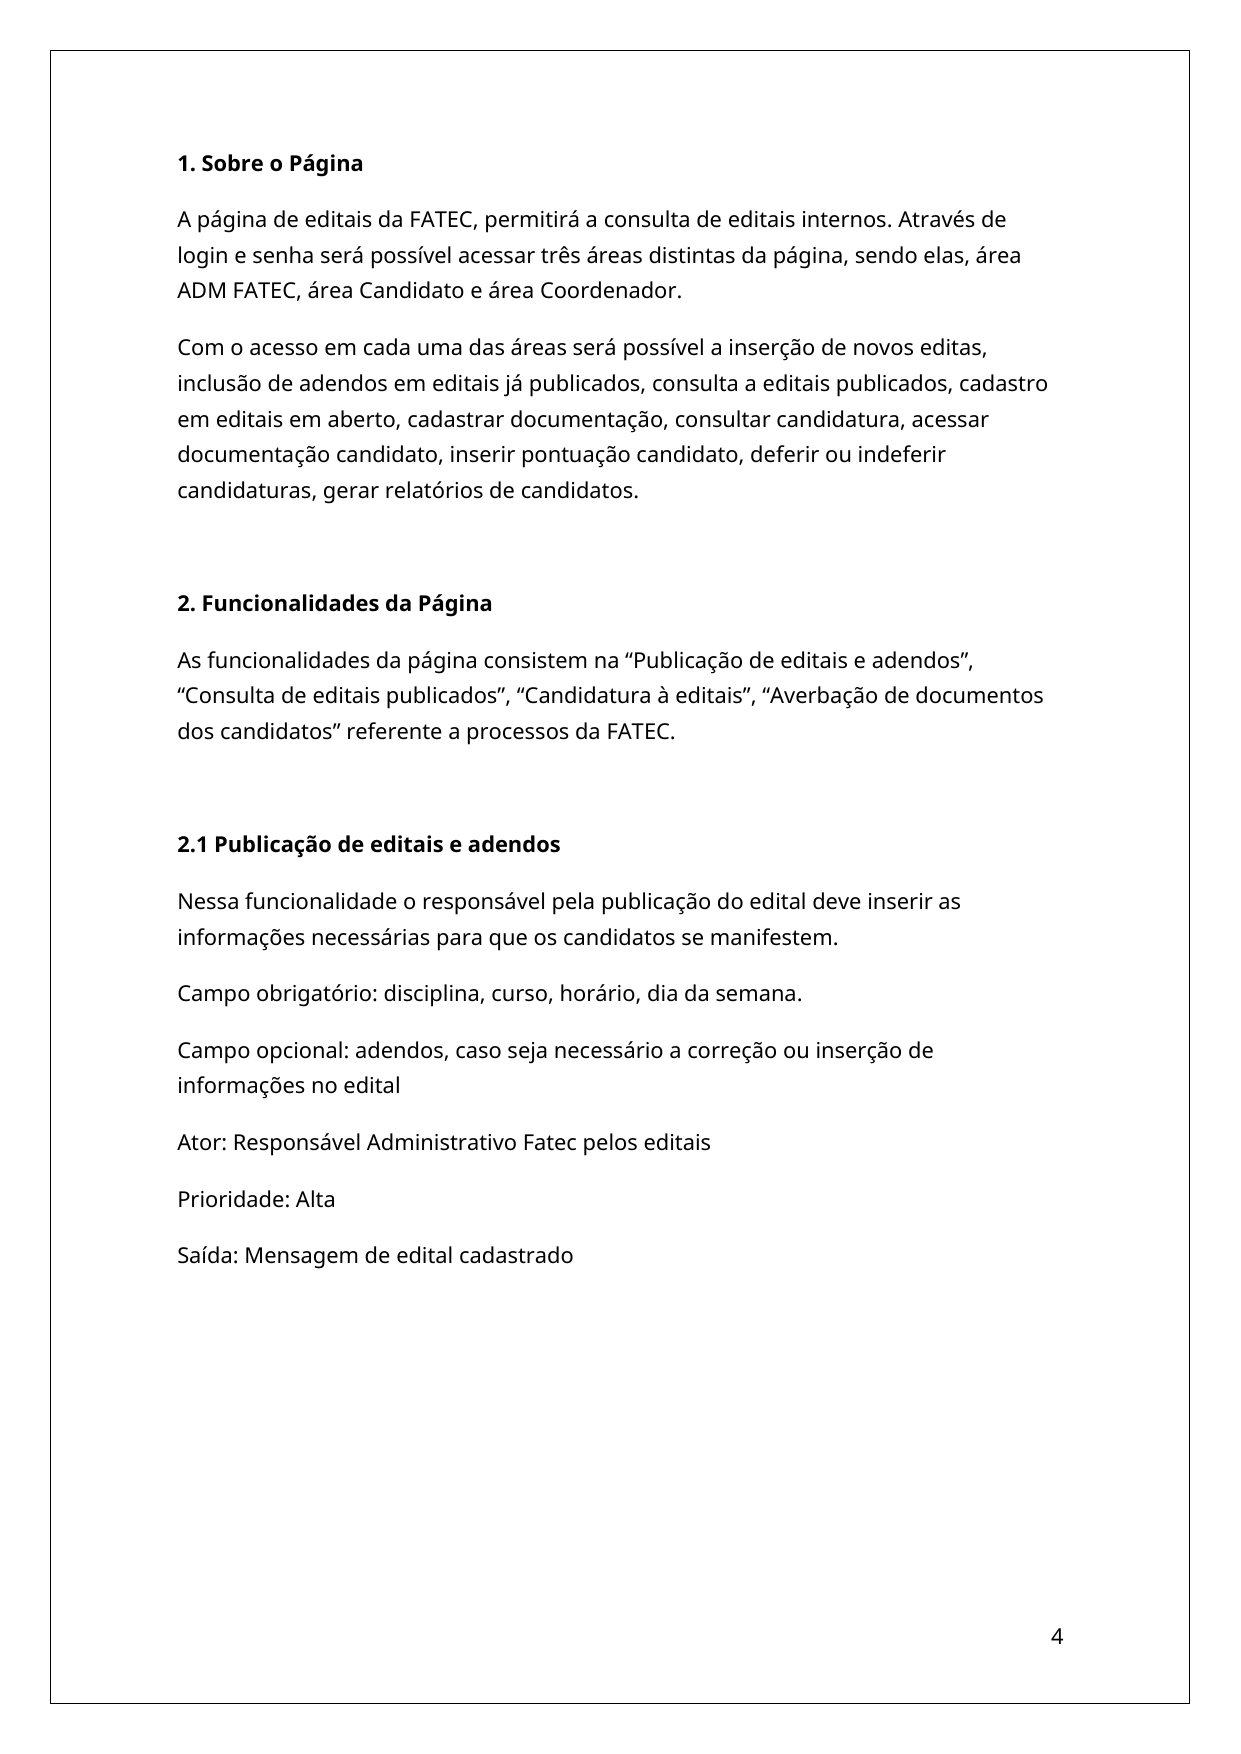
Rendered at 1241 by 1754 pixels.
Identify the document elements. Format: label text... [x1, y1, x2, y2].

text Saída: Mensagem de edital cadastrado [177, 1240, 1063, 1270]
text As funcionalidades da página consistem na “Publicação de editais e adendos”, “Consulta de editais publicados”, “Candidatura à editais”, “Averbação de documentos dos candidatos” referente a processos da FATEC. [177, 645, 1063, 746]
text 2. Funcionalidades da Página [177, 588, 1063, 618]
text A página de editais da FATEC, permitirá a consulta de editais internos. Através de login e senha será possível acessar três áreas distintas da página, sendo elas, área ADM FATEC, área Candidato e área Coordenador. [177, 204, 1063, 305]
text Ator: Responsável Administrativo Fatec pelos editais [177, 1127, 1063, 1157]
text 2.1 Publicação de editais e adendos [177, 829, 1063, 859]
text Prioridade: Alta [177, 1183, 1063, 1213]
text Nessa funcionalidade o responsável pela publicação do edital deve inserir as informações necessárias para que os candidatos se manifestem. [177, 886, 1063, 951]
text Campo obrigatório: disciplina, curso, horário, dia da semana. [177, 978, 1063, 1008]
text 1. Sobre o Página [177, 147, 1063, 177]
text Com o acesso em cada uma das áreas será possível a inserção de novos editas, inclusão de adendos em editais já publicados, consulta a editais publicados, cadastro em editais em aberto, cadastrar documentação, consultar candidatura, acessar documentação candidato, inserir pontuação candidato, deferir ou indeferir candidaturas, gerar relatórios de candidatos. [177, 332, 1063, 505]
text Campo opcional: adendos, caso seja necessário a correção ou inserção de informações no edital [177, 1035, 1063, 1100]
